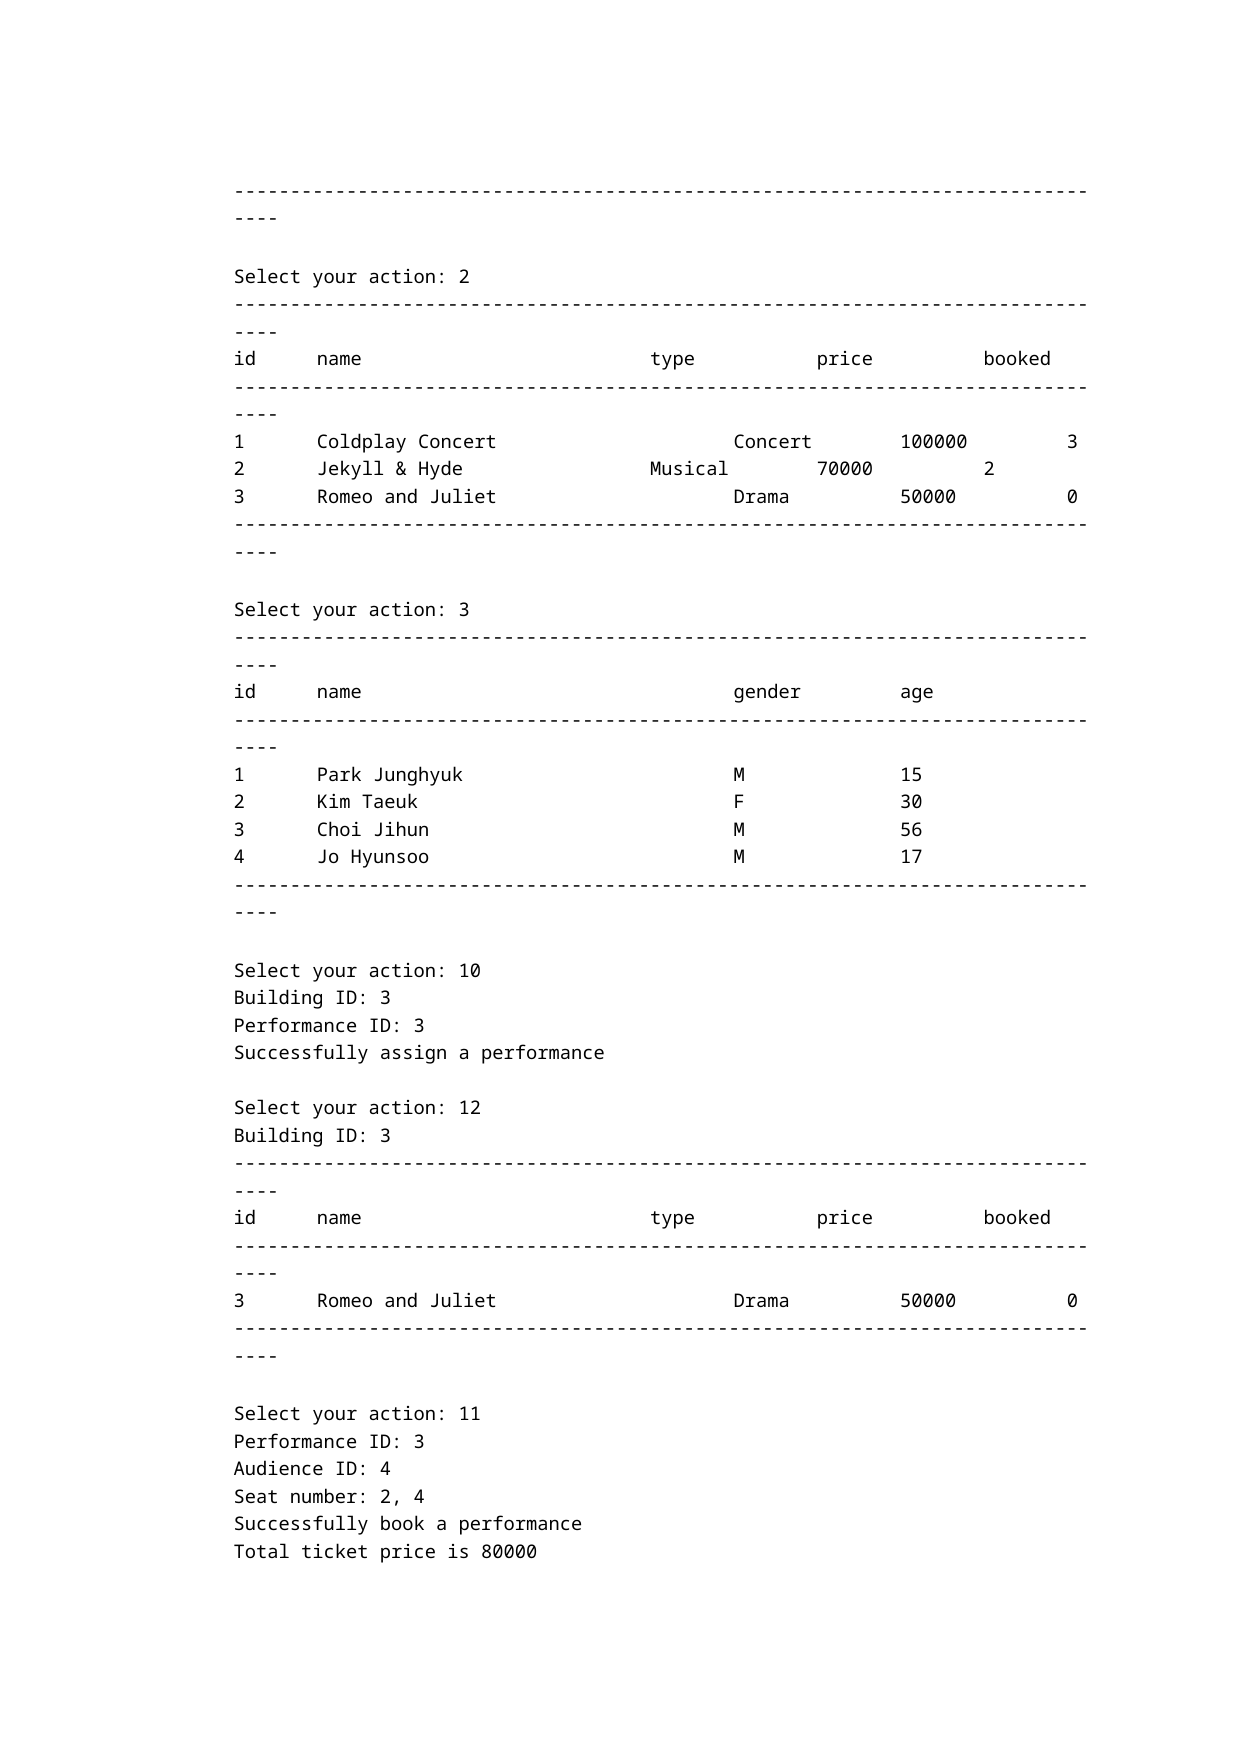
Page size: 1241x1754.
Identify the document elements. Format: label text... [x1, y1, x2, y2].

list 3 Romeo and Juliet Drama 50000 0 -------------------------------------------------------------------------------- [233, 1287, 1090, 1398]
list Select your action: 3 [233, 596, 1090, 622]
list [233, 177, 1090, 261]
list Building ID: 3 [233, 1122, 1090, 1148]
list Select your action: 11 [233, 1401, 1090, 1426]
list 2 Jekyll & Hyde Musical 70000 2 [233, 456, 1090, 481]
list 2 Kim Taeuk F 30 [233, 789, 1090, 814]
list Performance ID: 3 [233, 1428, 1090, 1453]
list Building ID: 3 [233, 985, 1090, 1010]
list Performance ID: 3 [233, 1012, 1090, 1038]
list 3 Choi Jihun M 56 [233, 816, 1090, 842]
list Select your action: 10 [233, 957, 1090, 983]
list 4 Jo Hyunsoo M 17 -------------------------------------------------------------------------------- [233, 844, 1090, 955]
list Seat number: 2, 4 [233, 1483, 1090, 1508]
list Successfully book a performance [233, 1511, 1090, 1536]
list Successfully assign a performance [233, 1040, 1090, 1065]
list Select your action: 2 -------------------------------------------------------------------------------- id name type price booked -------------------------------------------------------------------------------- 1 Coldplay Concert Concert 100000 3 [233, 263, 1090, 453]
list Total ticket price is 80000 [233, 1538, 1090, 1563]
list -------------------------------------------------------------------------------- id name gender age -------------------------------------------------------------------------------- 1 Park Junghyuk M 15 [233, 624, 1090, 787]
list -------------------------------------------------------------------------------- id name type price booked -------------------------------------------------------------------------------- [233, 1150, 1090, 1285]
list Select your action: 12 [233, 1095, 1090, 1120]
list 3 Romeo and Juliet Drama 50000 0 -------------------------------------------------------------------------------- [233, 483, 1090, 594]
list Audience ID: 4 [233, 1456, 1090, 1481]
